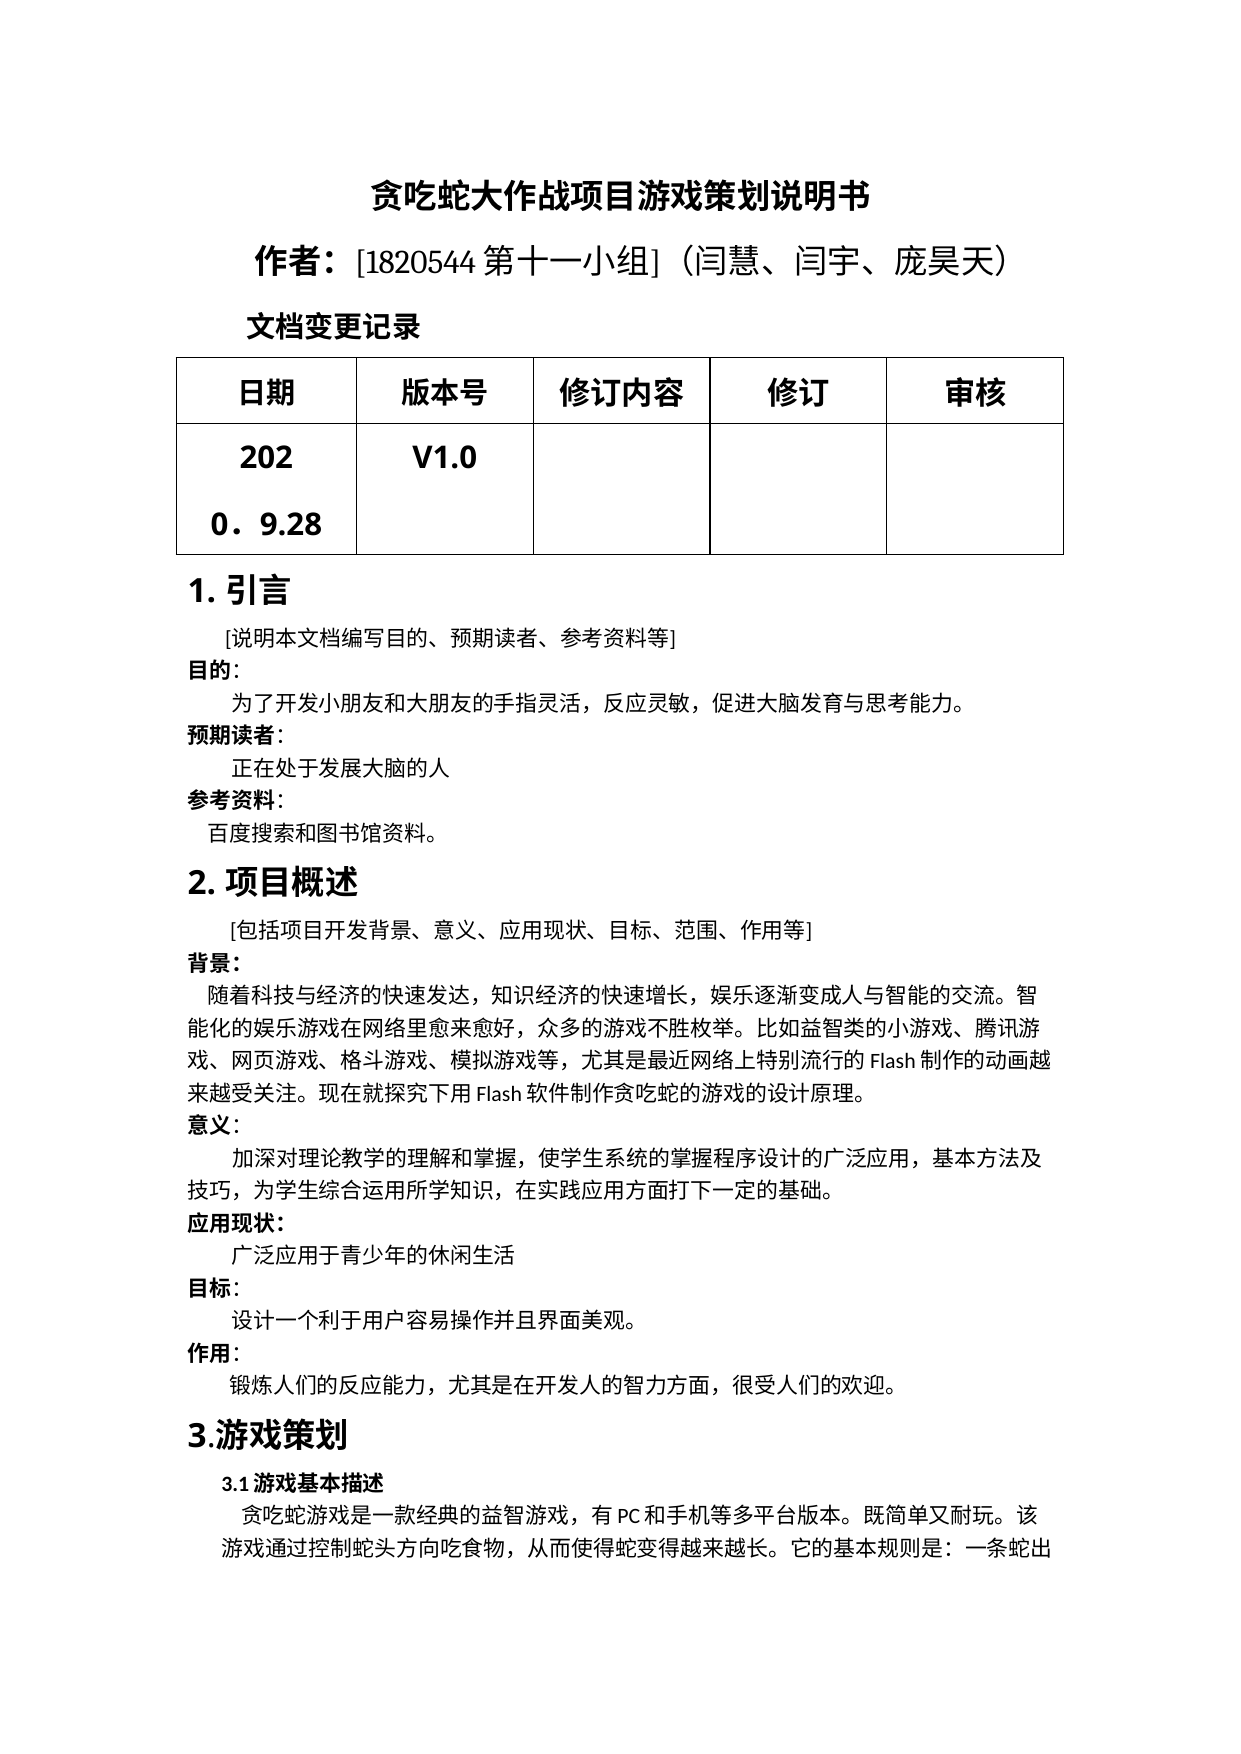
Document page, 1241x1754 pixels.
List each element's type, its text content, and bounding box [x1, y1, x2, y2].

text 设计一个利于用户容易操作并且界面美观。 [187, 1303, 1053, 1335]
text 目的： [187, 653, 1053, 685]
text 正在处于发展大脑的人 [187, 750, 1053, 783]
text 加深对理论教学的理解和掌握，使学生系统的掌握程序设计的广泛应用，基本方法及技巧，为学生综合运用所学知识，在实践应用方面打下一定的基础。 [187, 1140, 1053, 1205]
list 引言 [说明本文档编写目的、预期读者、参考资料等] [187, 555, 1053, 653]
text 作者：[1820544第十一小组]（闫慧、闫宇、庞昊天） [187, 227, 1053, 292]
text 随着科技与经济的快速发达，知识经济的快速增长，娱乐逐渐变成人与智能的交流。智能化的娱乐游戏在网络里愈来愈好，众多的游戏不胜枚举。比如益智类的小游戏、腾讯游戏、网页游戏、格斗游戏、模拟游戏等，尤其是最近网络上特别流行的Flash制作的动画越来越受关注。现在就探究下用Flash软件制作贪吃蛇的游戏的设计原理。 [187, 978, 1053, 1108]
text 预期读者： [187, 718, 1053, 750]
table_header 审核 [887, 358, 1063, 423]
text 百度搜索和图书馆资料。 [187, 815, 1053, 848]
table_cell 2020．9.28 [177, 424, 356, 554]
text 锻炼人们的反应能力，尤其是在开发人的智力方面，很受人们的欢迎。 [187, 1368, 1053, 1400]
table_header 日期 [177, 358, 356, 423]
table_header 版本号 [357, 358, 533, 423]
list 项目概述 [包括项目开发背景、意义、应用现状、目标、范围、作用等] [187, 848, 1053, 945]
text 为了开发小朋友和大朋友的手指灵活，反应灵敏，促进大脑发育与思考能力。 [187, 685, 1053, 718]
table_cell [887, 424, 1063, 554]
text 应用现状： [187, 1205, 1053, 1238]
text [187, 1400, 1053, 1563]
text 参考资料： [187, 783, 1053, 815]
table_cell V1.0 [357, 424, 533, 554]
text 贪吃蛇大作战项目游戏策划说明书 [187, 162, 1053, 227]
text 意义： [187, 1108, 1053, 1140]
table_cell [534, 424, 709, 554]
table_header 修订 [711, 358, 886, 423]
text 广泛应用于青少年的休闲生活 [187, 1238, 1053, 1270]
table_cell [711, 424, 886, 554]
table_header 修订内容 [534, 358, 709, 423]
text 背景： [187, 945, 1053, 978]
text 文档变更记录 [187, 292, 1053, 357]
text 目标： [187, 1270, 1053, 1303]
text 作用： [187, 1335, 1053, 1368]
